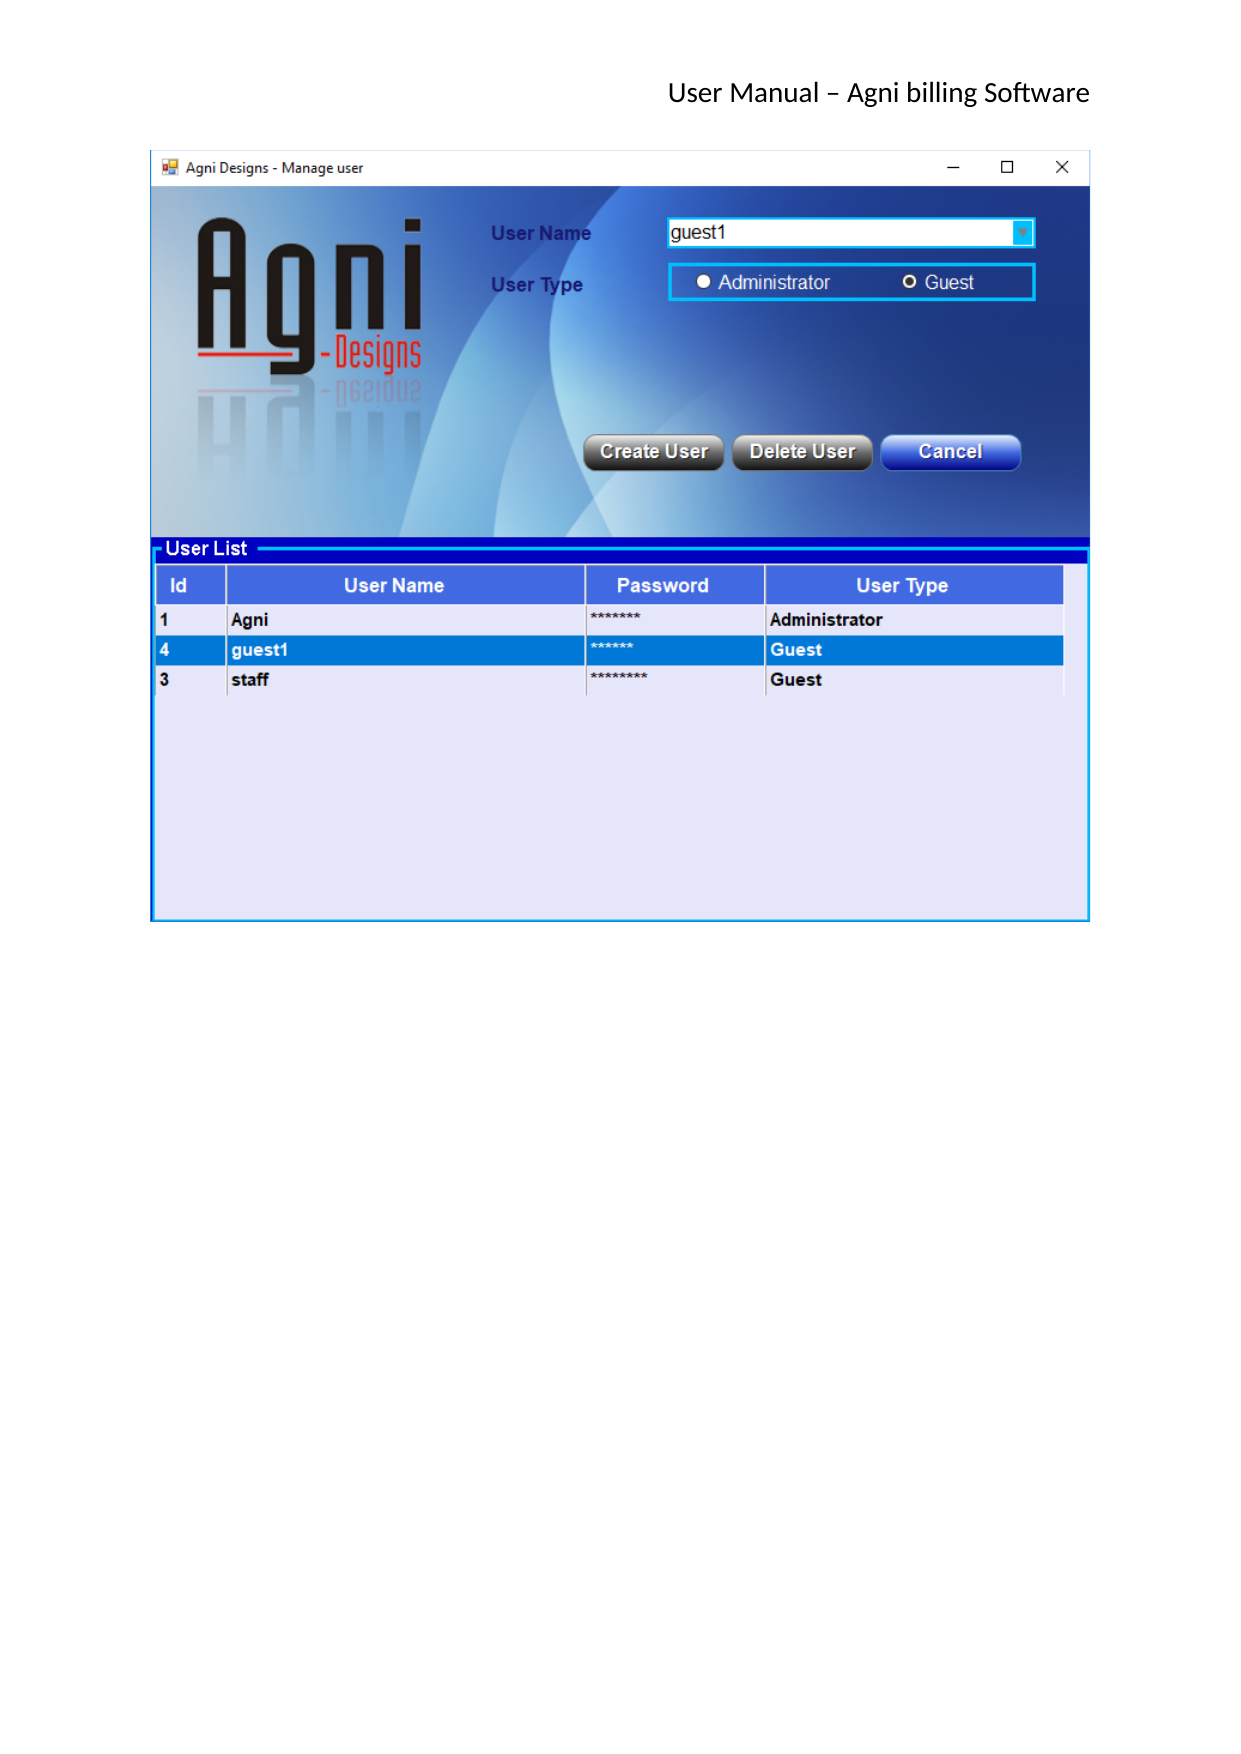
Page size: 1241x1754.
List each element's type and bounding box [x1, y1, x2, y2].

picture [150, 150, 1091, 922]
